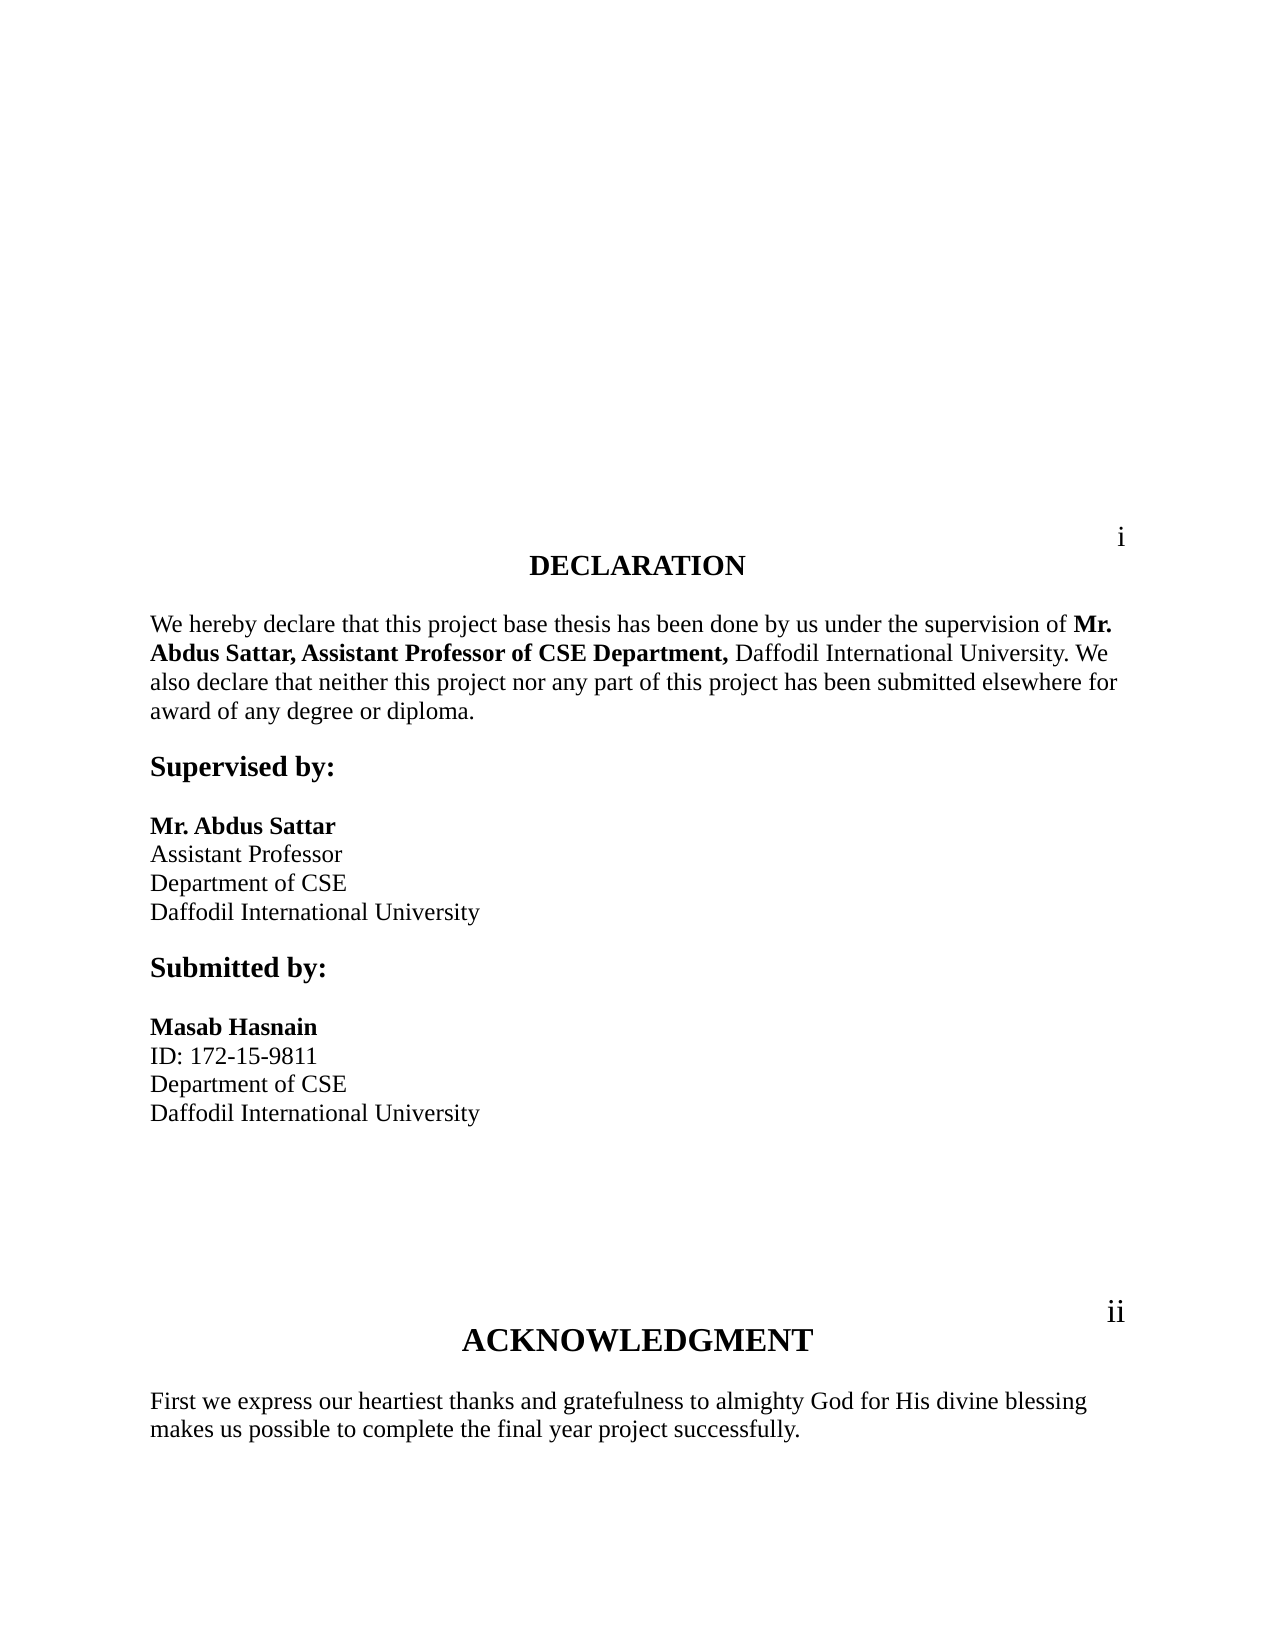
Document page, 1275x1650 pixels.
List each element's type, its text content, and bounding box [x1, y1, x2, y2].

text Masab Hasnain [150, 1012, 1125, 1041]
text i [150, 524, 1125, 552]
text Supervised by: [150, 754, 1125, 782]
text ACKNOWLEDGMENT [150, 1329, 1125, 1357]
text Daffodil International University [150, 1099, 1125, 1127]
text Submitted by: [150, 955, 1125, 984]
text ii [150, 1300, 1125, 1329]
text ID: 172-15-9811 [150, 1041, 1125, 1070]
text Mr. Abdus Sattar [150, 811, 1125, 840]
text DECLARATION [150, 552, 1125, 581]
text Department of CSE [150, 869, 1125, 897]
text Assistant Professor [150, 840, 1125, 869]
text Department of CSE [150, 1070, 1125, 1099]
text We hereby declare that this project base thesis has been done by us under the supervision of Mr. Abdus Sattar, Assistant Professor of CSE Department, Daffodil International University. We also declare that neither this project nor any part of this project has been submitted elsewhere for award of any degree or diploma. [150, 610, 1125, 725]
text First we express our heartiest thanks and gratefulness to almighty God for His divine blessing makes us possible to complete the final year project successfully. [150, 1386, 1125, 1444]
text Daffodil International University [150, 897, 1125, 926]
